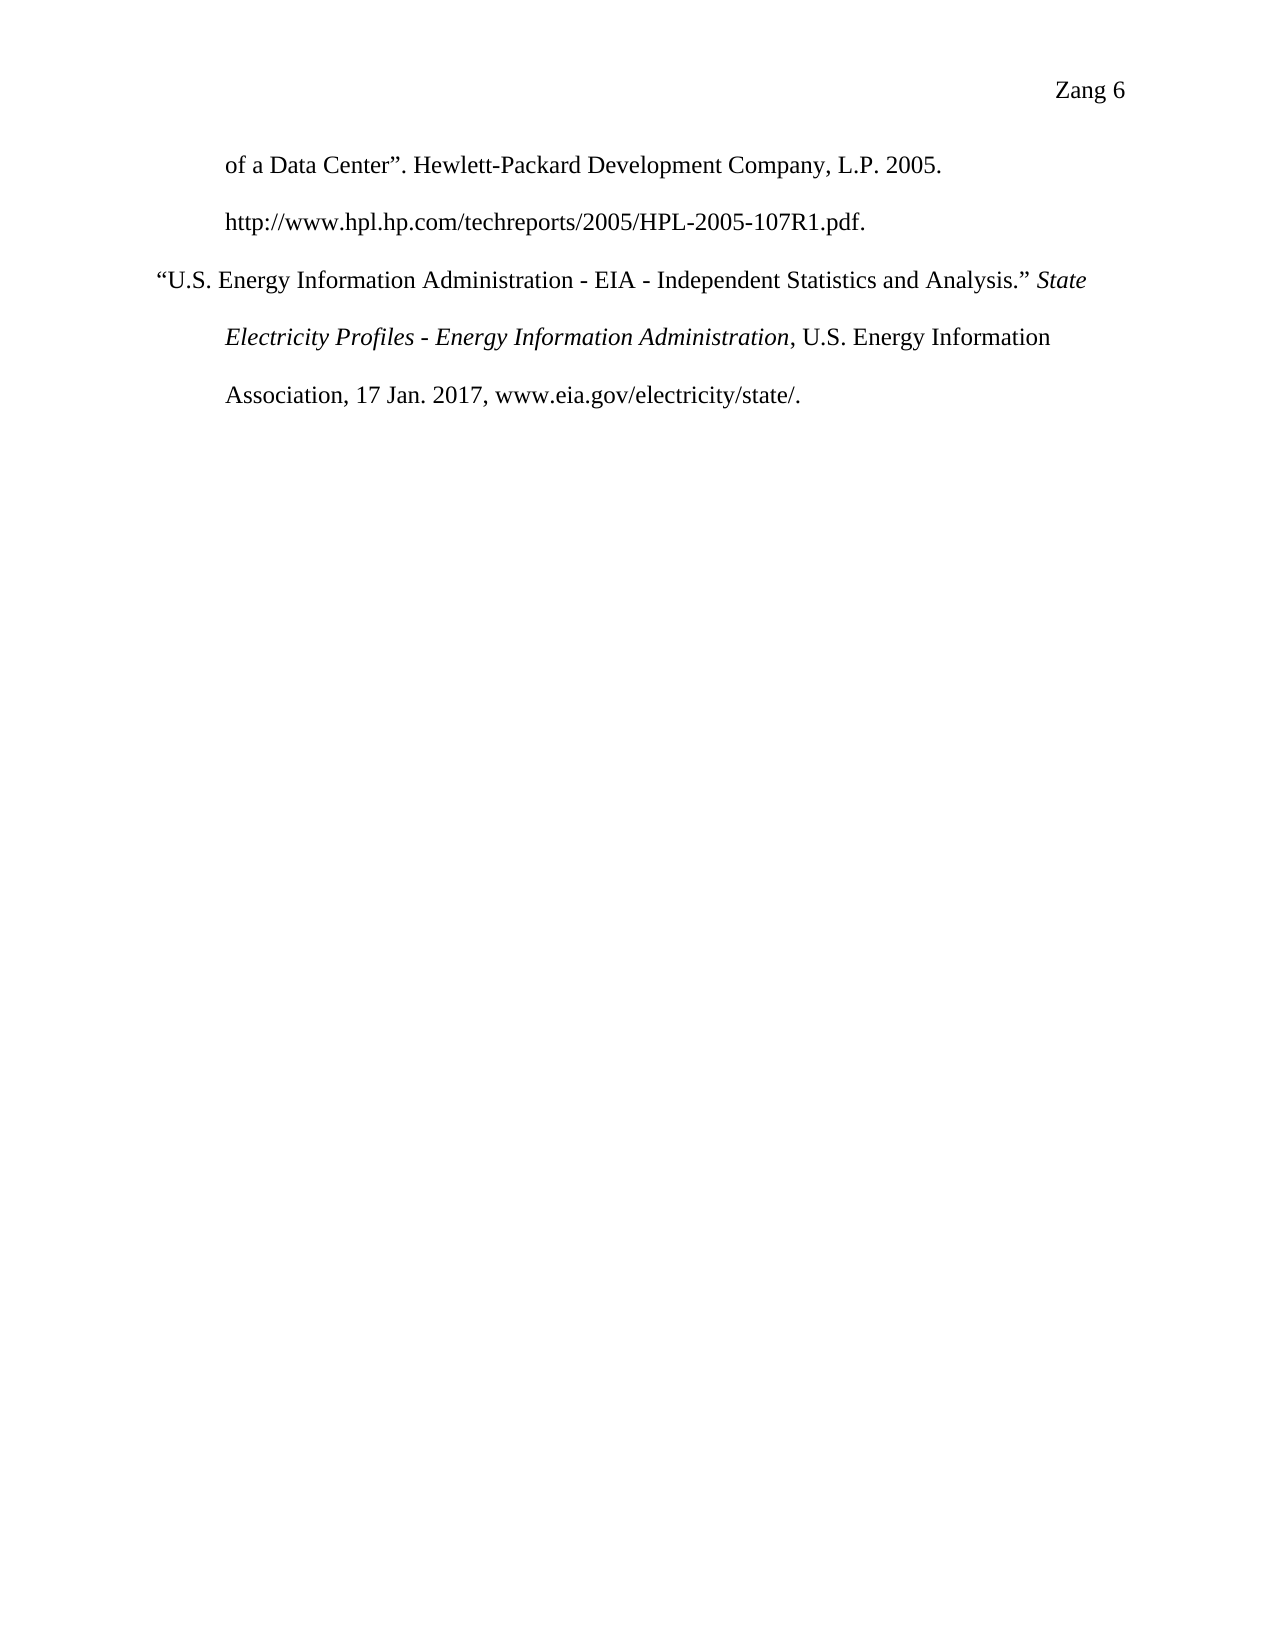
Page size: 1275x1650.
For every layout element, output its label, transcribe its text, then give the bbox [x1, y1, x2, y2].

text of a Data Center”. Hewlett-Packard Development Company, L.P. 2005. http://www.hpl.hp.com/techreports/2005/HPL-2005-107R1.pdf. [225, 150, 1125, 236]
text Electricity Profiles - Energy Information Administration, U.S. Energy Information Association, 17 Jan. 2017, www.eia.gov/electricity/state/. [225, 322, 1125, 409]
text “U.S. Energy Information Administration - EIA - Independent Statistics and Analysis.” State [150, 265, 1125, 294]
